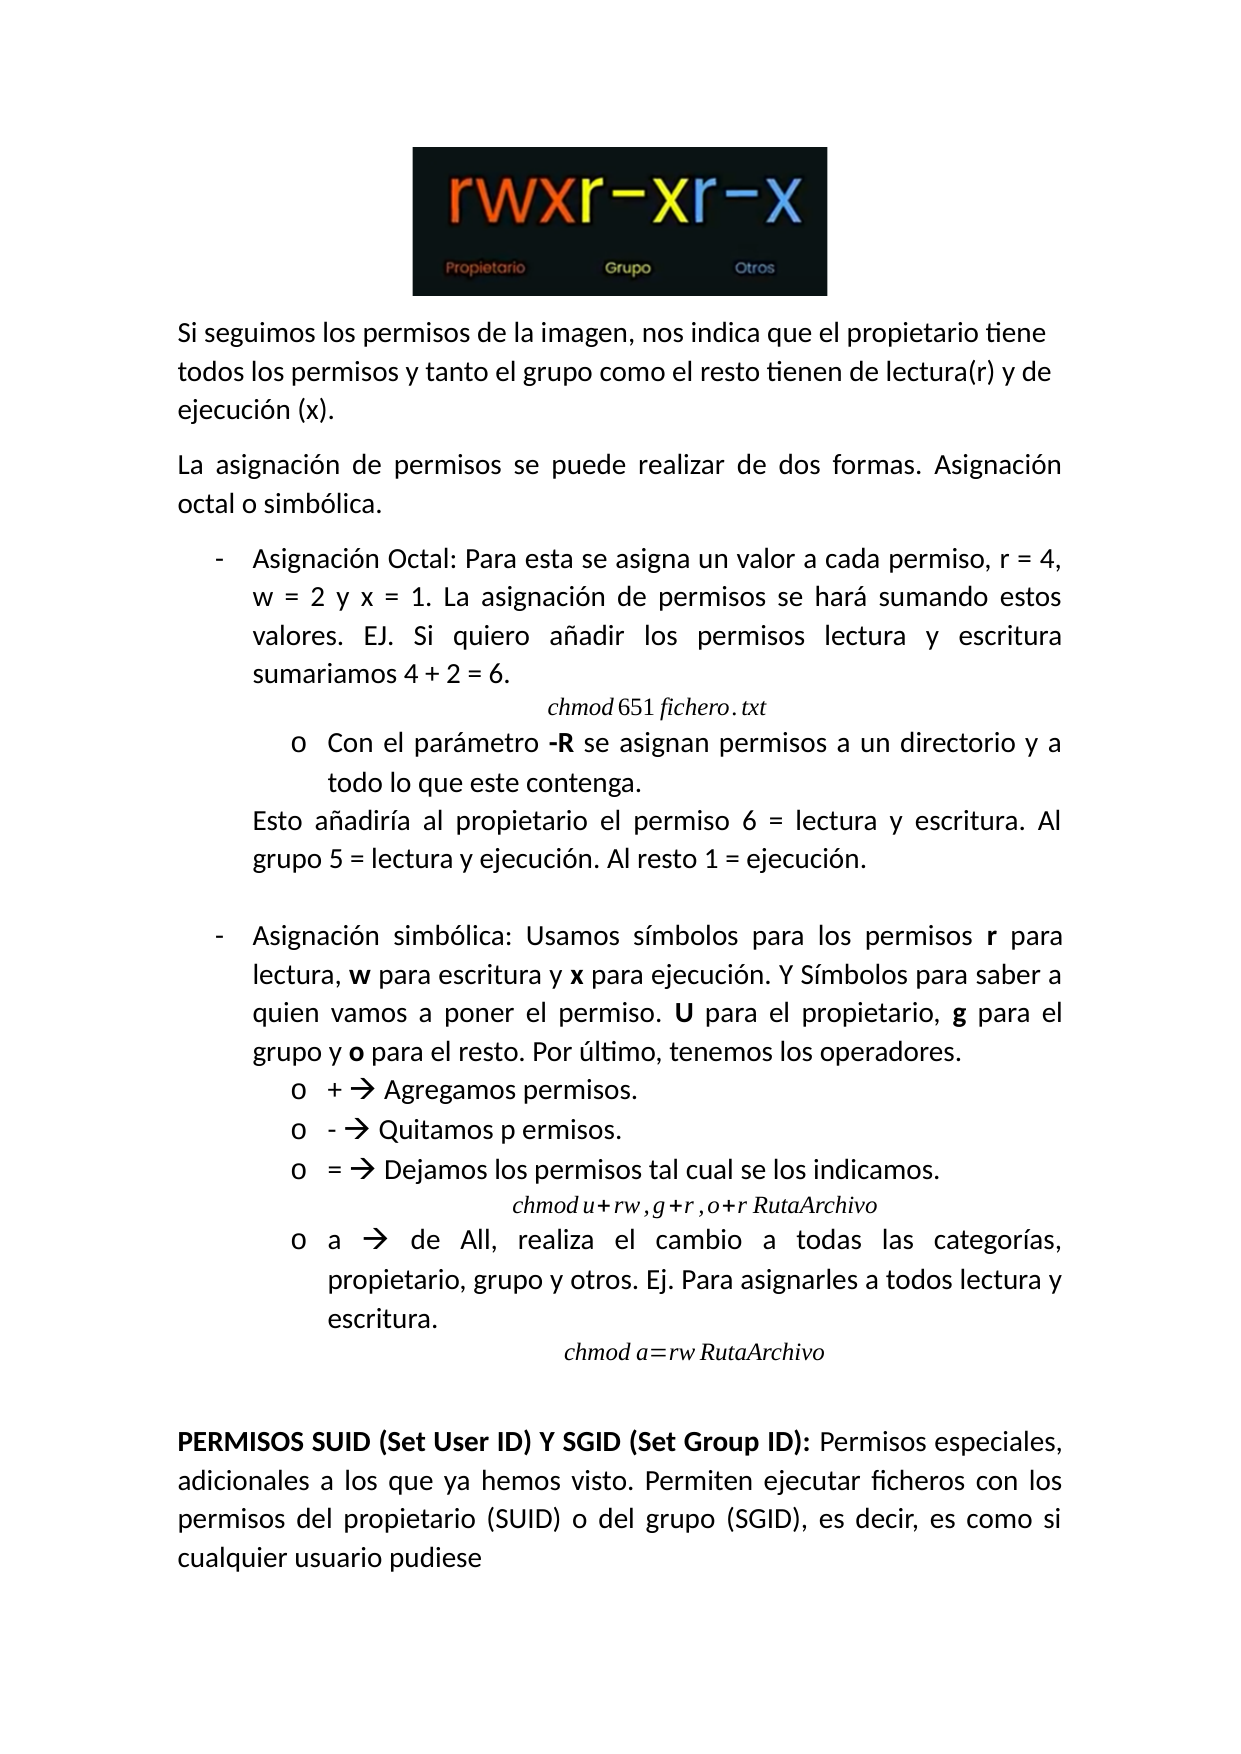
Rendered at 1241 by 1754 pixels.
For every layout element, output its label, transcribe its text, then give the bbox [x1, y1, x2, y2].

list Asignación simbólica: Usamos símbolos para los permisos r para lectura, w para escritura y x para ejecución. Y Símbolos para saber a quien vamos a poner el permiso. U para el propietario, g para el grupo y o para el resto. Por último, tenemos los operadores. [215, 917, 1063, 1068]
text PERMISOS SUID (Set User ID) Y SGID (Set Group ID): Permisos especiales, adicionales a los que ya hemos visto. Permiten ejecutar ficheros con los permisos del propietario (SUID) o del grupo (SGID), es decir, es como si cualquier usuario pudiese [177, 1423, 1063, 1574]
list Esto añadiría al propietario el permiso 6 = lectura y escritura. Al grupo 5 = lectura y ejecución. Al resto 1 = ejecución. [252, 802, 1063, 876]
picture [412, 147, 828, 296]
list + Agregamos permisos. [290, 1071, 1063, 1108]
list Con el parámetro -R se asignan permisos a un directorio y a todo lo que este contenga. [290, 724, 1063, 799]
list - Quitamos p ermisos. [290, 1111, 1063, 1148]
list a de All, realiza el cambio a todas las categorías, propietario, grupo y otros. Ej. Para asignarles a todos lectura y escritura. [290, 1221, 1063, 1335]
text La asignación de permisos se puede realizar de dos formas. Asignación octal o simbólica. [177, 446, 1063, 520]
text Si seguimos los permisos de la imagen, nos indica que el propietario tiene todos los permisos y tanto el grupo como el resto tienen de lectura(r) y de ejecución (x). [177, 314, 1063, 427]
list Asignación Octal: Para esta se asigna un valor a cada permiso, r = 4, w = 2 y x = 1. La asignación de permisos se hará sumando estos valores. EJ. Si quiero añadir los permisos lectura y escritura sumariamos 4 + 2 = 6. [215, 540, 1063, 691]
list = Dejamos los permisos tal cual se los indicamos. [290, 1151, 1063, 1188]
